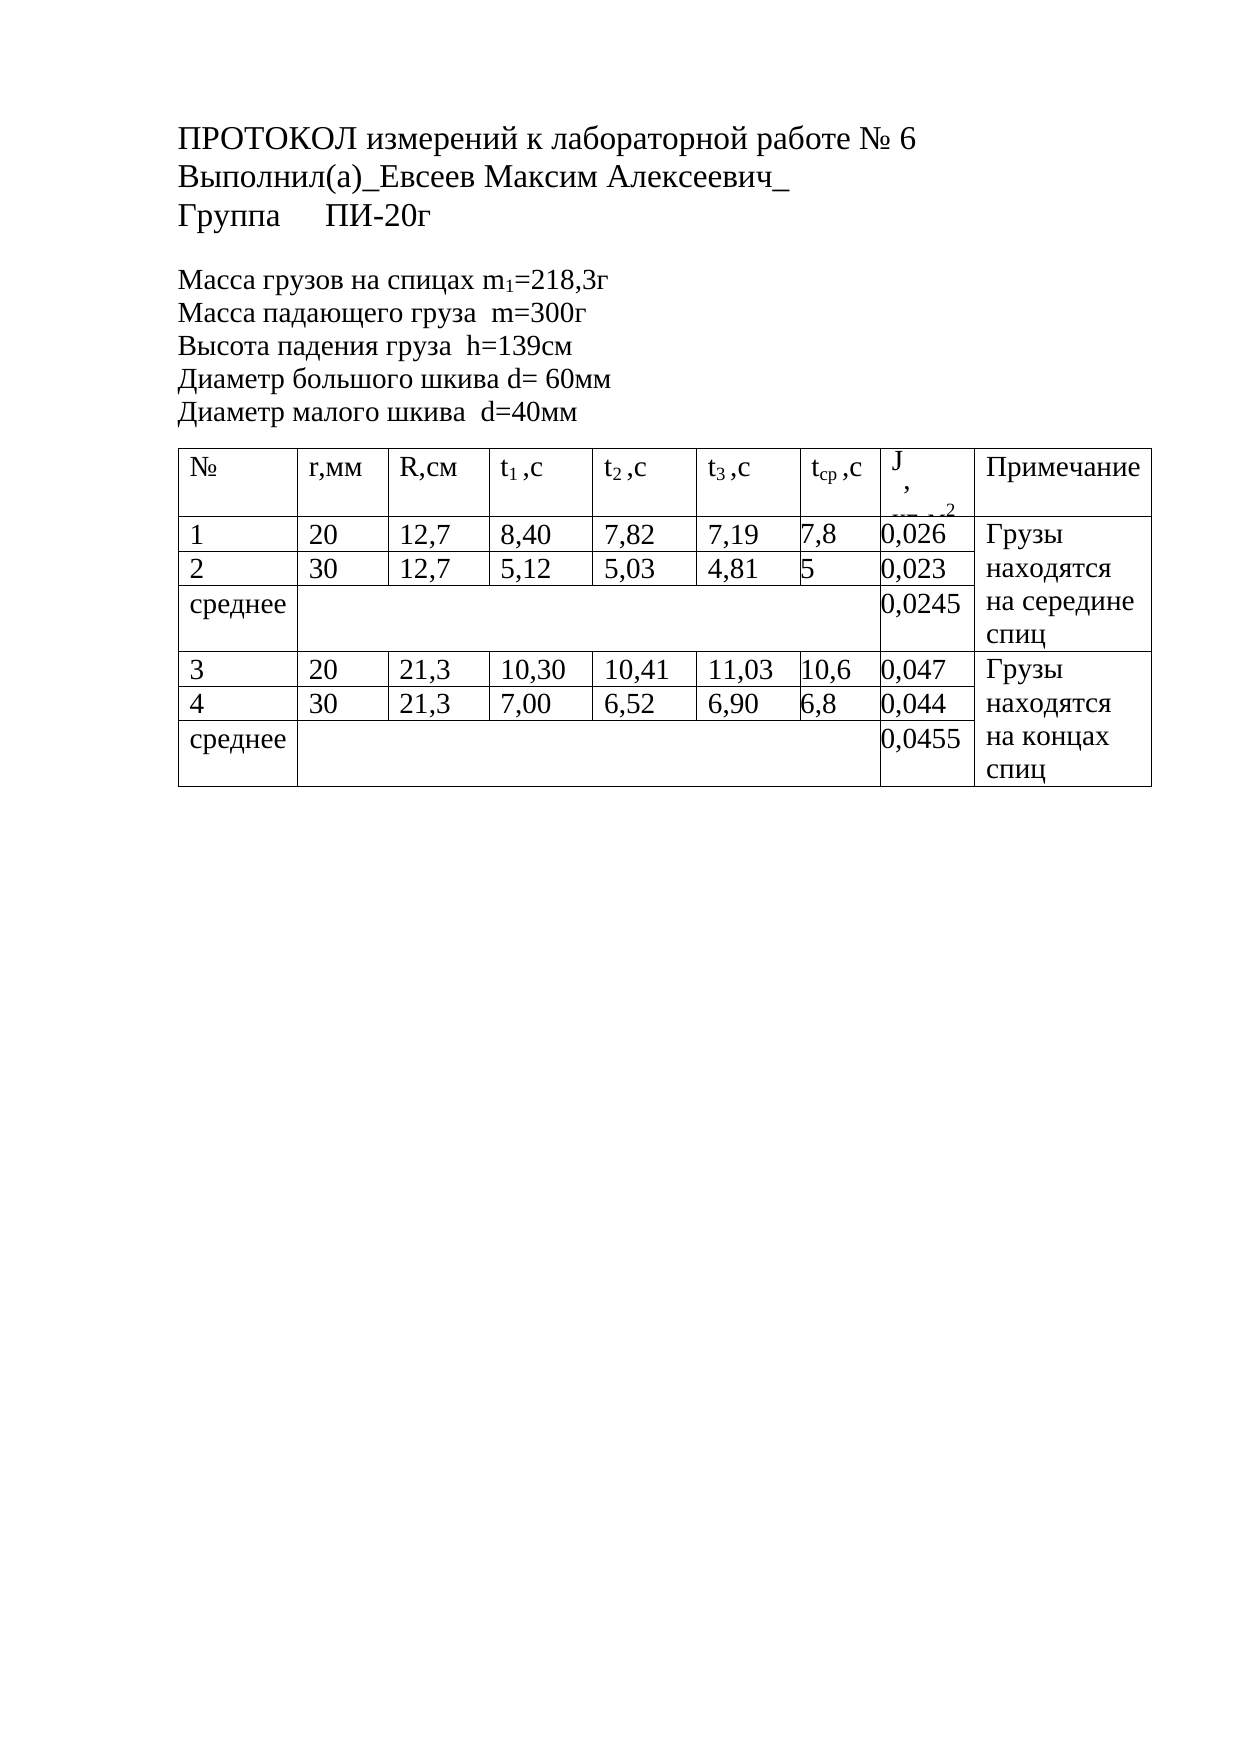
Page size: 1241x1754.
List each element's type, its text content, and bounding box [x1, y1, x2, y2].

table_cell среднее [179, 721, 297, 786]
table_cell 10,41 [593, 652, 696, 686]
table_cell 0,026 [881, 517, 974, 551]
table_cell [298, 586, 880, 651]
table_header J, кг·м2 [881, 449, 974, 516]
table_cell 5,12 [490, 552, 592, 585]
table_cell 6,8 [801, 687, 880, 720]
table_cell Грузы находятся на концах спиц [975, 652, 1151, 786]
table_cell среднее [179, 586, 297, 651]
table_cell 1 [179, 517, 297, 551]
table_cell 21,3 [389, 652, 489, 686]
table_cell 0,023 [881, 552, 974, 585]
table_cell 12,7 [389, 552, 489, 585]
table_cell 30 [298, 687, 388, 720]
table_cell 20 [298, 652, 388, 686]
table_header tср ,с [801, 449, 880, 516]
table_cell 10,6 [801, 652, 880, 686]
table_cell 21,3 [389, 687, 489, 720]
table_cell 0,047 (кг/м^2 ) [881, 652, 974, 686]
table_header № [179, 449, 297, 516]
table_header t2 ,с [593, 449, 696, 516]
table_cell 7,8 [801, 517, 880, 551]
text Группа ПИ-20г [177, 195, 1107, 233]
table_cell 7,19 [697, 517, 800, 551]
table_cell 3 [179, 652, 297, 686]
table_cell 0,044 [881, 687, 974, 720]
table_cell [298, 721, 880, 786]
table_cell 4,81 [697, 552, 800, 585]
table_cell 0,0245 [881, 586, 974, 651]
table_cell 7,00 [490, 687, 592, 720]
table_cell 20 [298, 517, 388, 551]
table_cell 5 [801, 552, 880, 585]
table_cell 11,03 [697, 652, 800, 686]
table_cell 2 [179, 552, 297, 585]
text ПРОТОКОЛ измерений к лабораторной работе № 6 Выполнил(а)_Евсеев Максим Алексеевич_ [177, 118, 1107, 195]
table_cell 12,7 [389, 517, 489, 551]
table_cell 4 [179, 687, 297, 720]
table_header t1 ,с [490, 449, 592, 516]
table_header R,см [389, 449, 489, 516]
table_cell 5,03 [593, 552, 696, 585]
table_cell 30 [298, 552, 388, 585]
table_cell 6,90 [697, 687, 800, 720]
table_cell 0,0455 [881, 721, 974, 786]
table_cell 10,30 [490, 652, 592, 686]
table_cell 6,52 [593, 687, 696, 720]
table_header Примечание [975, 449, 1151, 516]
table_cell 7,82 [593, 517, 696, 551]
table_header r,мм [298, 449, 388, 516]
table_cell 8,40 [490, 517, 592, 551]
table_header t3 ,с [697, 449, 800, 516]
text Масса грузов на спицах m1=218,3г Масса падающего груза m=300г Высота падения груза h=139см Диаметр большого шкива d= 60мм Диаметр малого шкива d=40мм [177, 262, 618, 428]
table_cell Грузы находятся на середине спиц [975, 517, 1151, 651]
